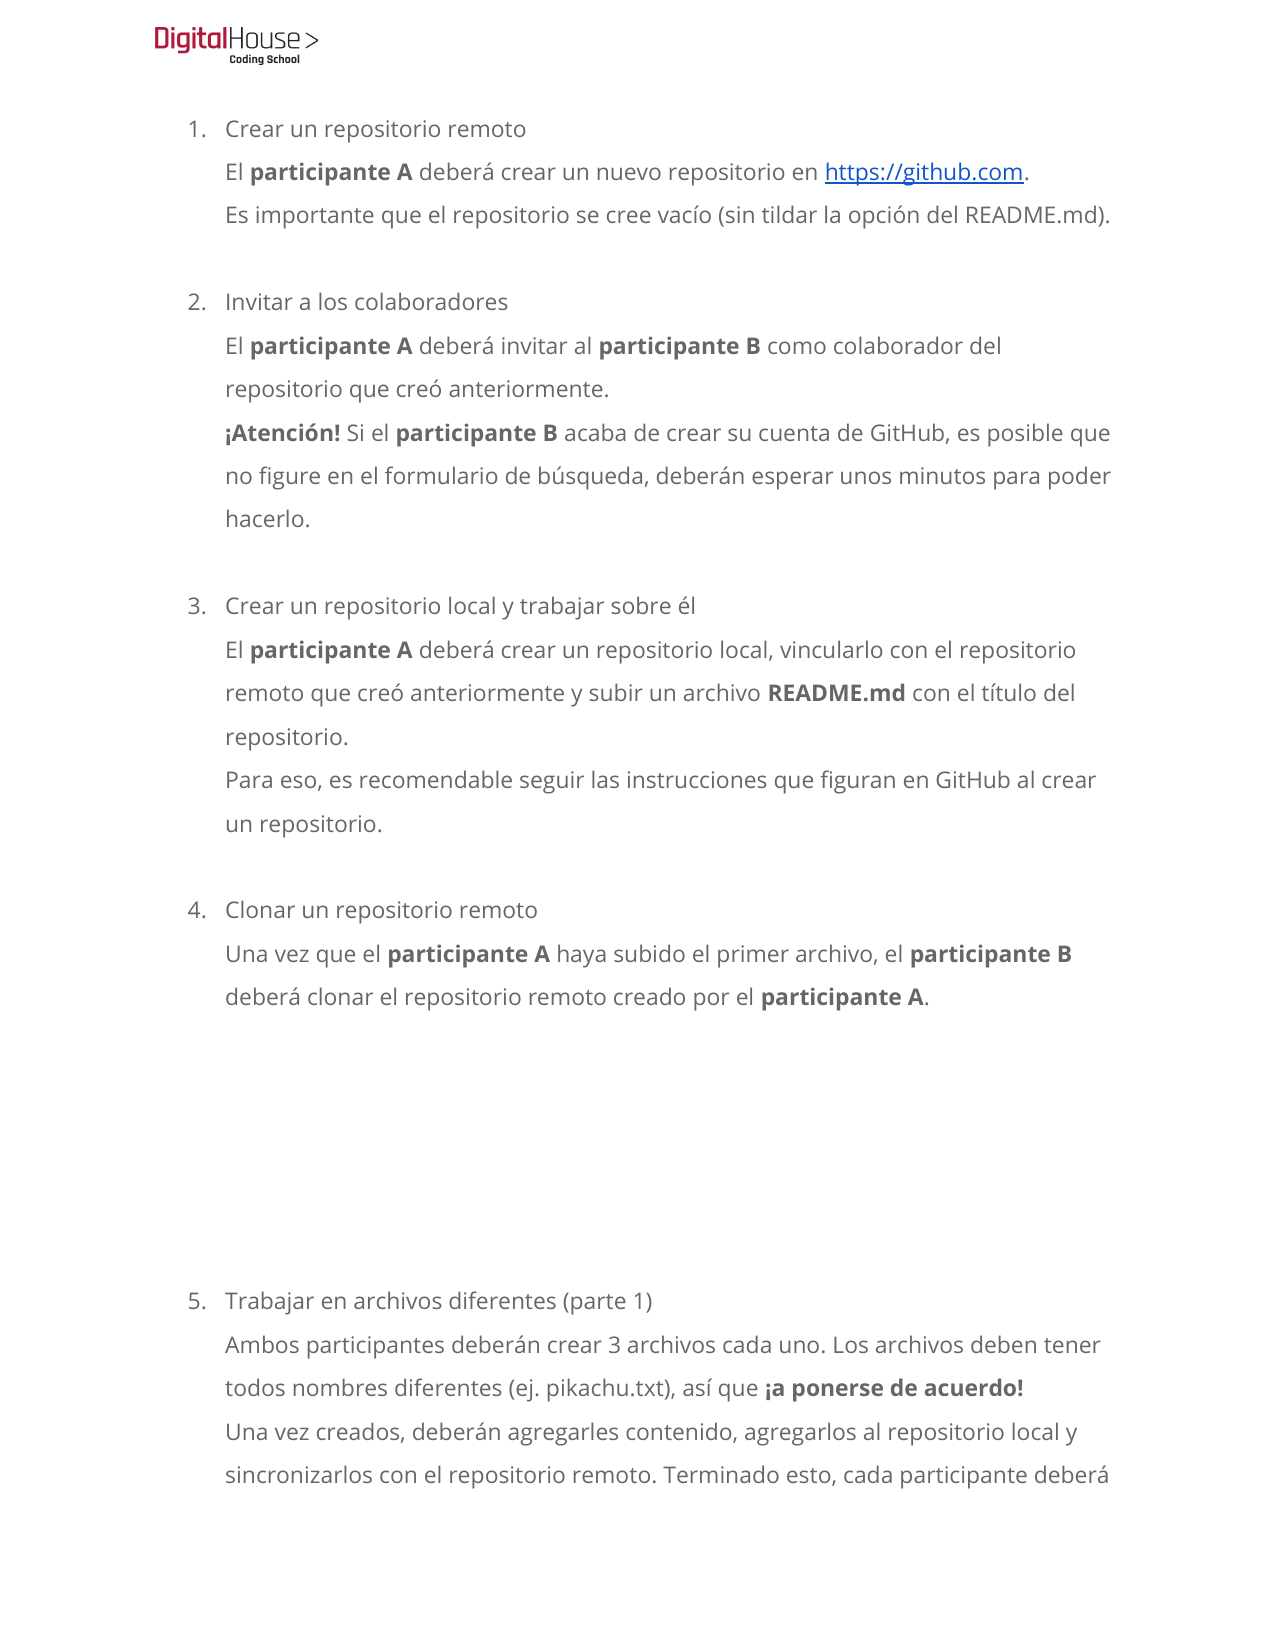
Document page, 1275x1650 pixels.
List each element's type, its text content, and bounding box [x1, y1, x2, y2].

list Crear un repositorio local y trabajar sobre él El participante A deberá crear un repositorio local, vincularlo con el repositorio remoto que creó anteriormente y subir un archivo README.md con el título del repositorio. Para eso, es recomendable seguir las instrucciones que figuran en GitHub al crear un repositorio. [187, 590, 1125, 882]
picture [150, 0, 359, 87]
list Crear un repositorio remoto El participante A deberá crear un nuevo repositorio en https://github.com. Es importante que el repositorio se cree vacío (sin tildar la opción del README.md). [187, 112, 1125, 274]
list Clonar un repositorio remoto Una vez que el participante A haya subido el primer archivo, el participante B deberá clonar el repositorio remoto creado por el participante A. [187, 894, 1125, 1273]
list Invitar a los colaboradores El participante A deberá invitar al participante B como colaborador del repositorio que creó anteriormente. ¡Atención! Si el participante B acaba de crear su cuenta de GitHub, es posible que no figure en el formulario de búsqueda, deberán esperar unos minutos para poder hacerlo. [187, 286, 1125, 578]
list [187, 1285, 1125, 1490]
